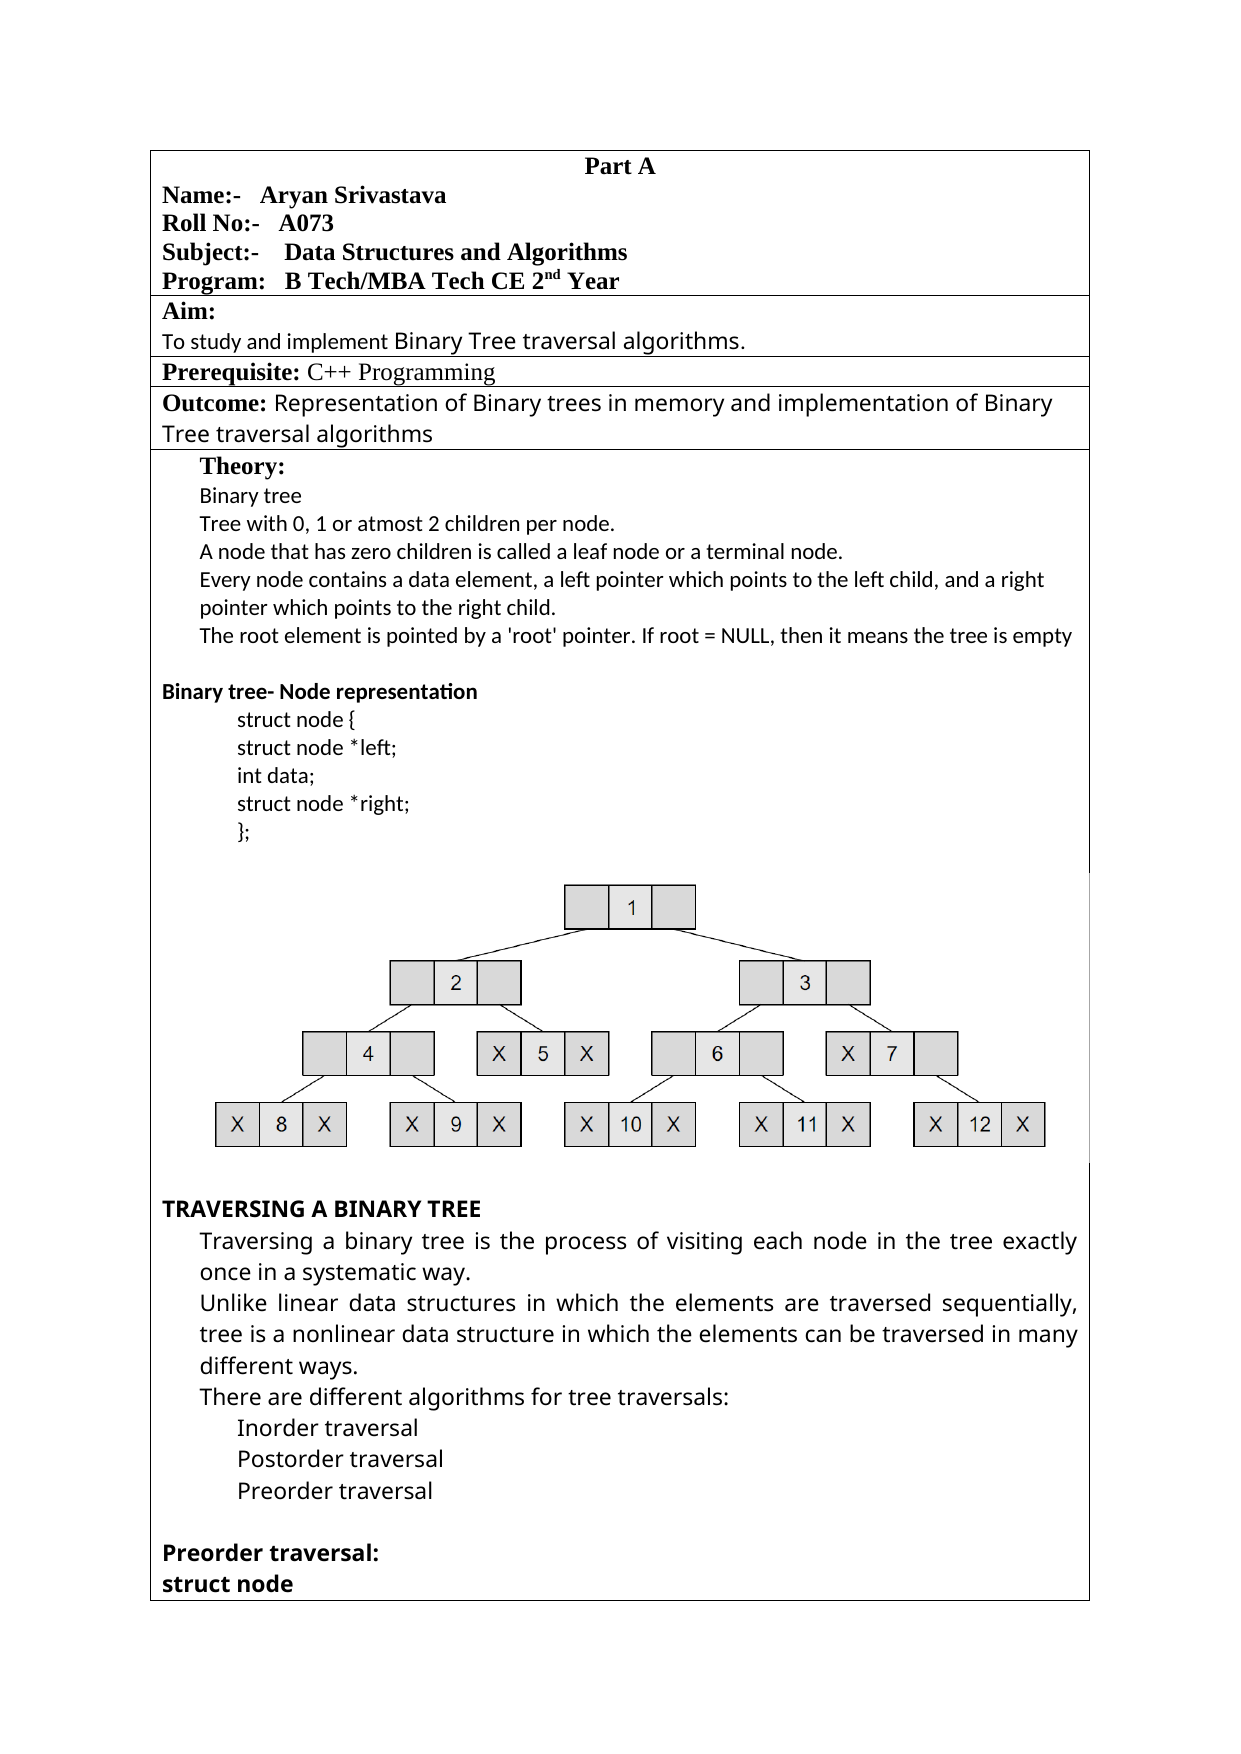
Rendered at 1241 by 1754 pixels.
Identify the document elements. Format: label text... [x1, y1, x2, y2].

table_cell Prerequisite: C++ Programming [151, 357, 1089, 386]
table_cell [151, 450, 1089, 1600]
table_cell Outcome: Representation of Binary trees in memory and implementation of Binary Tree traversal algorithms [151, 387, 1089, 449]
table_header Part A Name:- Aryan Srivastava Roll No:- A073 Subject:- Data Structures and Algorithms Program: B Tech/MBA Tech CE 2nd Year [151, 151, 1089, 295]
table_cell Aim: To study and implement Binary Tree traversal algorithms. [151, 296, 1089, 356]
